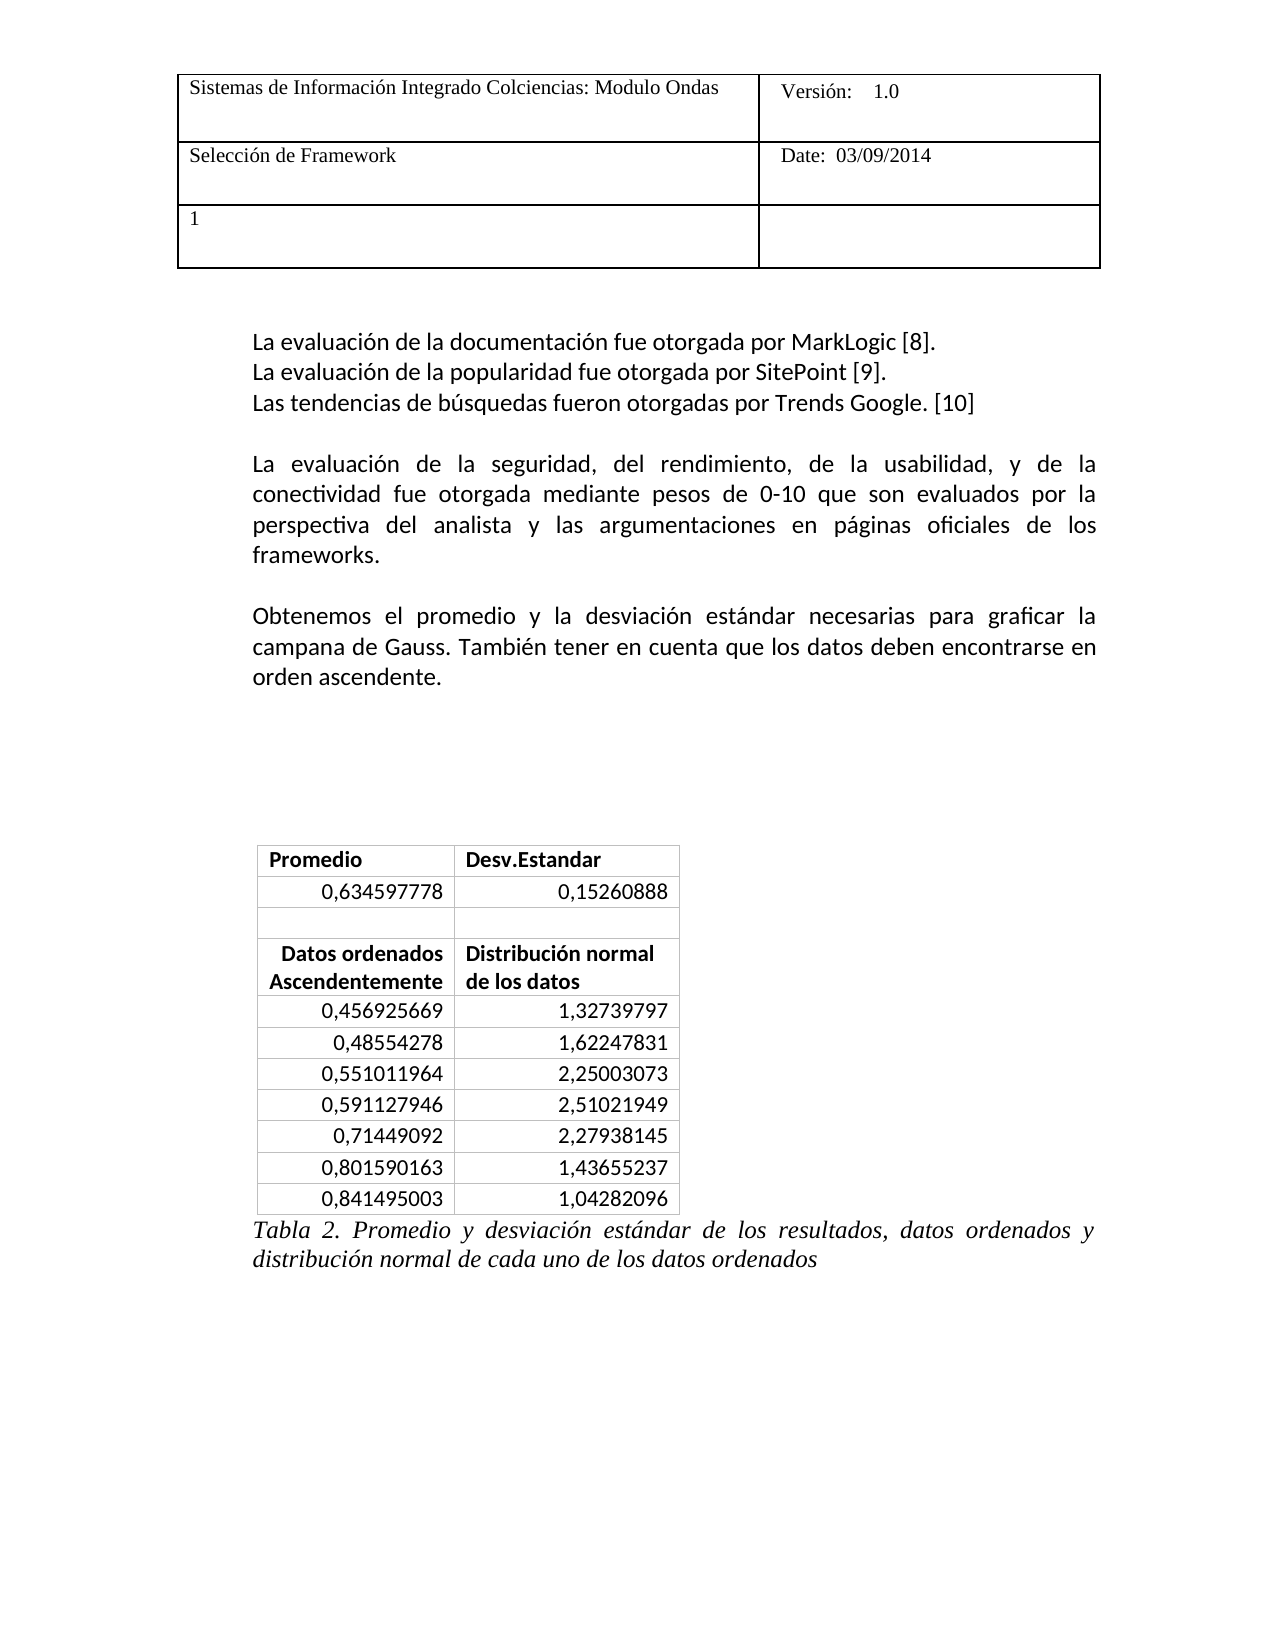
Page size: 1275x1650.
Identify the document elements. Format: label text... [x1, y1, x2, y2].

table_cell 1,04282096 [455, 1184, 679, 1214]
text La evaluación de la popularidad fue otorgada por SitePoint [9]. [252, 356, 1098, 387]
text Obtenemos el promedio y la desviación estándar necesarias para graficar la campana de Gauss. También tener en cuenta que los datos deben encontrarse en orden ascendente. [252, 600, 1098, 692]
table_cell 0,841495003 [258, 1184, 454, 1214]
table_cell 0,15260888 [455, 877, 679, 907]
table_cell 1,62247831 [455, 1028, 679, 1058]
table_cell 2,51021949 [455, 1090, 679, 1120]
table_cell [455, 908, 679, 938]
table_header Desv.Estandar [455, 846, 679, 876]
text Las tendencias de búsquedas fueron otorgadas por Trends Google. [10] [252, 387, 1098, 417]
table_cell 0,551011964 [258, 1059, 454, 1089]
table_cell 0,591127946 [258, 1090, 454, 1120]
table_cell 0,801590163 [258, 1153, 454, 1183]
table_cell 0,71449092 [258, 1121, 454, 1152]
table_cell Distribución normal de los datos [455, 939, 679, 995]
text La evaluación de la documentación fue otorgada por MarkLogic [8]. [252, 326, 1098, 356]
table_cell 0,48554278 [258, 1028, 454, 1058]
text Tabla 2. Promedio y desviación estándar de los resultados, datos ordenados y distribución normal de cada uno de los datos ordenados [252, 1215, 1098, 1273]
table_cell 2,27938145 [455, 1121, 679, 1152]
table_cell [258, 908, 454, 938]
table_cell 0,456925669 [258, 996, 454, 1027]
table_cell 1,32739797 [455, 996, 679, 1027]
table_cell 2,25003073 [455, 1059, 679, 1089]
table_cell 1,43655237 [455, 1153, 679, 1183]
text La evaluación de la seguridad, del rendimiento, de la usabilidad, y de la conectividad fue otorgada mediante pesos de 0-10 que son evaluados por la perspectiva del analista y las argumentaciones en páginas oficiales de los frameworks. [252, 448, 1098, 570]
table_cell Datos ordenados Ascendentemente [258, 939, 454, 995]
table_cell 0,634597778 [258, 877, 454, 907]
table_header Promedio [258, 846, 454, 876]
